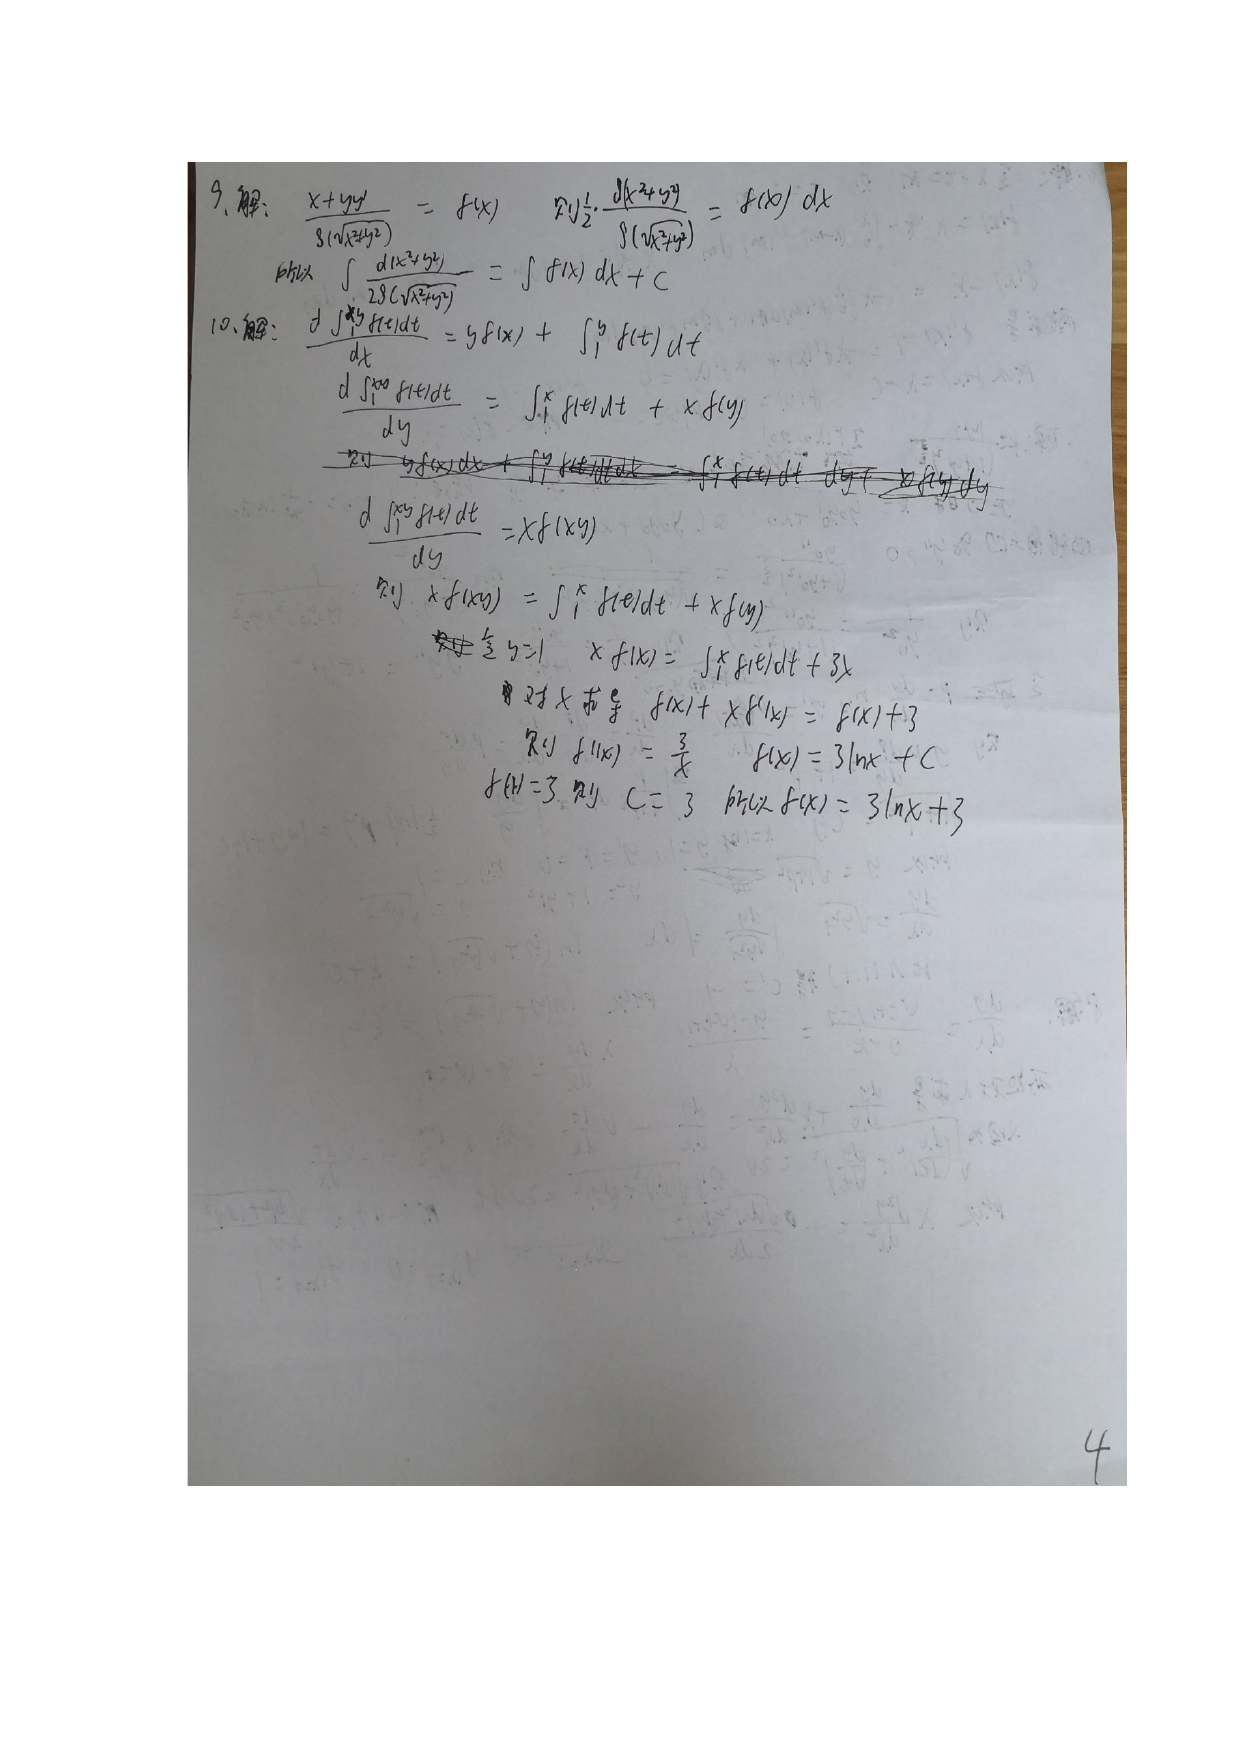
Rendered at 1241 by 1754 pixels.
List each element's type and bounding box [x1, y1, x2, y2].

picture [187, 162, 1127, 1486]
